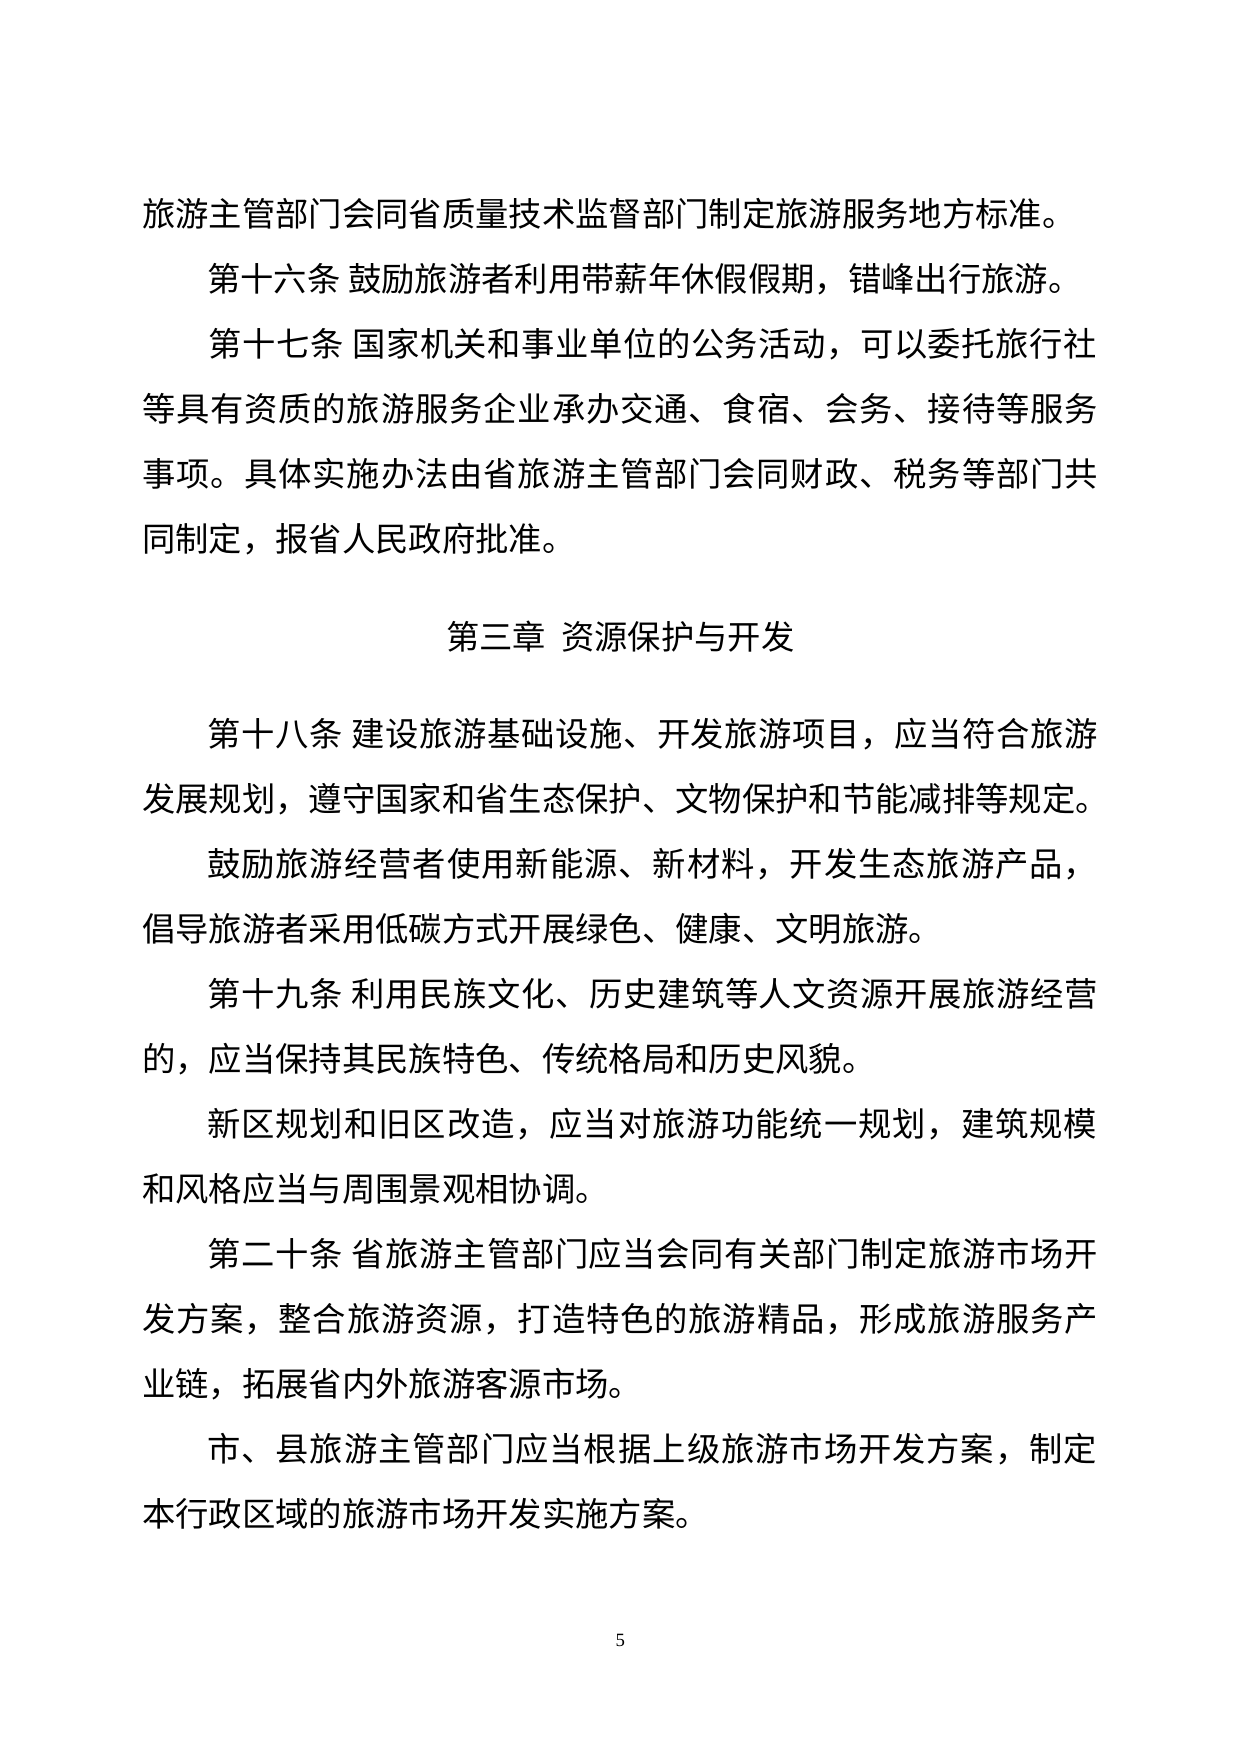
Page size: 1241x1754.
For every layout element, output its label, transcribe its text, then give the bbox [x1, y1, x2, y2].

text 鼓励旅游经营者使用新能源、新材料，开发生态旅游产品，倡导旅游者采用低碳方式开展绿色、健康、文明旅游。 [142, 830, 1098, 960]
text 第十八条 建设旅游基础设施、开发旅游项目，应当符合旅游发展规划，遵守国家和省生态保护、文物保护和节能减排等规定。 [142, 700, 1098, 830]
text 第十九条 利用民族文化、历史建筑等人文资源开展旅游经营的，应当保持其民族特色、传统格局和历史风貌。 [142, 960, 1098, 1090]
text 新区规划和旧区改造，应当对旅游功能统一规划，建筑规模和风格应当与周围景观相协调。 [142, 1090, 1098, 1220]
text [142, 180, 1098, 245]
text 市、县旅游主管部门应当根据上级旅游市场开发方案，制定本行政区域的旅游市场开发实施方案。 [142, 1415, 1098, 1545]
text 第二十条 省旅游主管部门应当会同有关部门制定旅游市场开发方案，整合旅游资源，打造特色的旅游精品，形成旅游服务产业链，拓展省内外旅游客源市场。 [142, 1220, 1098, 1415]
text 第三章 资源保护与开发 [142, 602, 1098, 667]
text 第十七条 国家机关和事业单位的公务活动，可以委托旅行社等具有资质的旅游服务企业承办交通、食宿、会务、接待等服务事项。具体实施办法由省旅游主管部门会同财政、税务等部门共同制定，报省人民政府批准。 [142, 310, 1098, 570]
text 第十六条 鼓励旅游者利用带薪年休假假期，错峰出行旅游。 [142, 245, 1098, 310]
